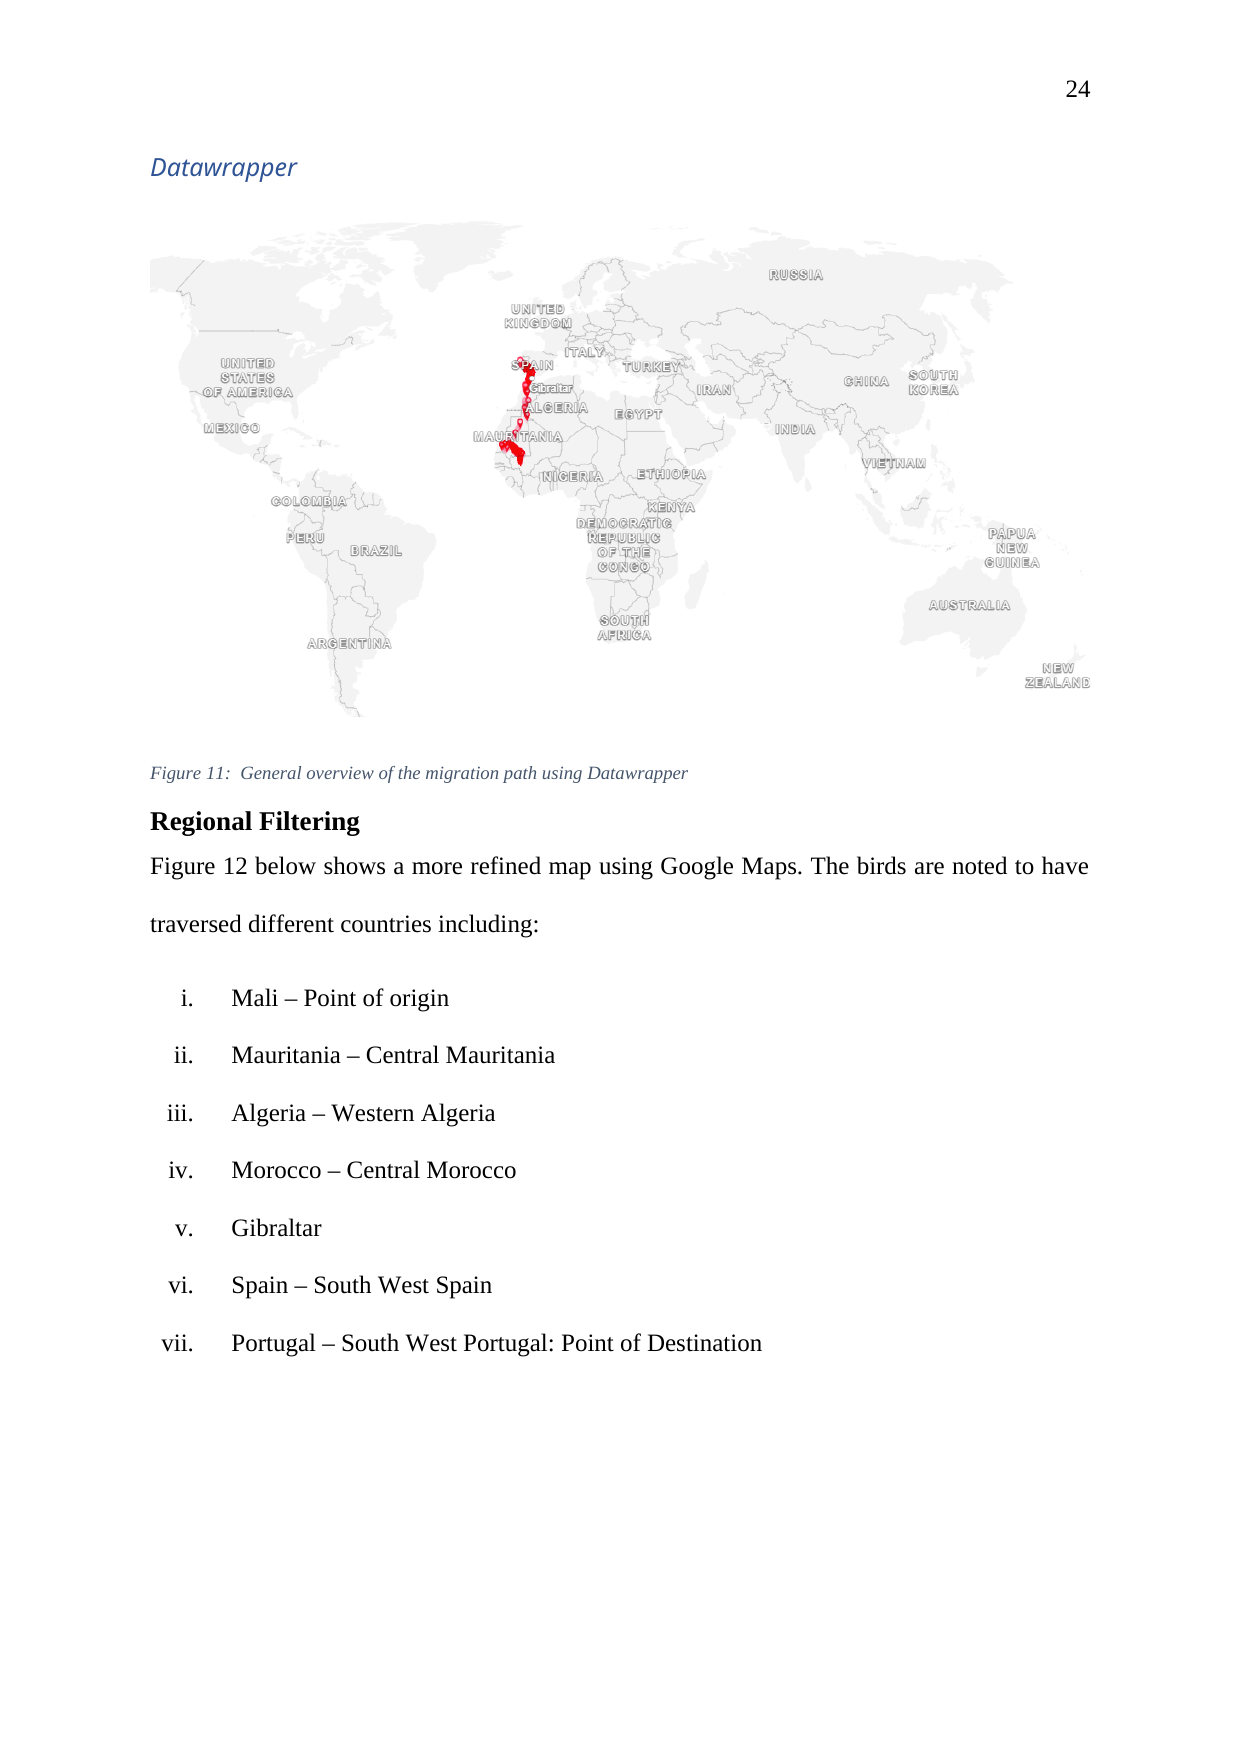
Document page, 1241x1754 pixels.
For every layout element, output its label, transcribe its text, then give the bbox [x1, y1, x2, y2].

list Spain – South West Spain [194, 1270, 1090, 1299]
picture [150, 218, 1091, 717]
list Morocco – Central Morocco [194, 1155, 1090, 1184]
text Figure 11: General overview of the migration path using Datawrapper [150, 762, 1090, 784]
subtitle Datawrapper [150, 150, 1090, 184]
list Mauritania – Central Mauritania [194, 1040, 1090, 1069]
text Figure 12 below shows a more refined map using Google Maps. The birds are noted to have traversed different countries including: [150, 851, 1090, 937]
list Portugal – South West Portugal: Point of Destination [194, 1328, 1090, 1357]
list Algeria – Western Algeria [194, 1098, 1090, 1127]
list Gibraltar [194, 1213, 1090, 1242]
list Mali – Point of origin [194, 983, 1090, 1012]
subtitle Regional Filtering [150, 804, 1090, 836]
